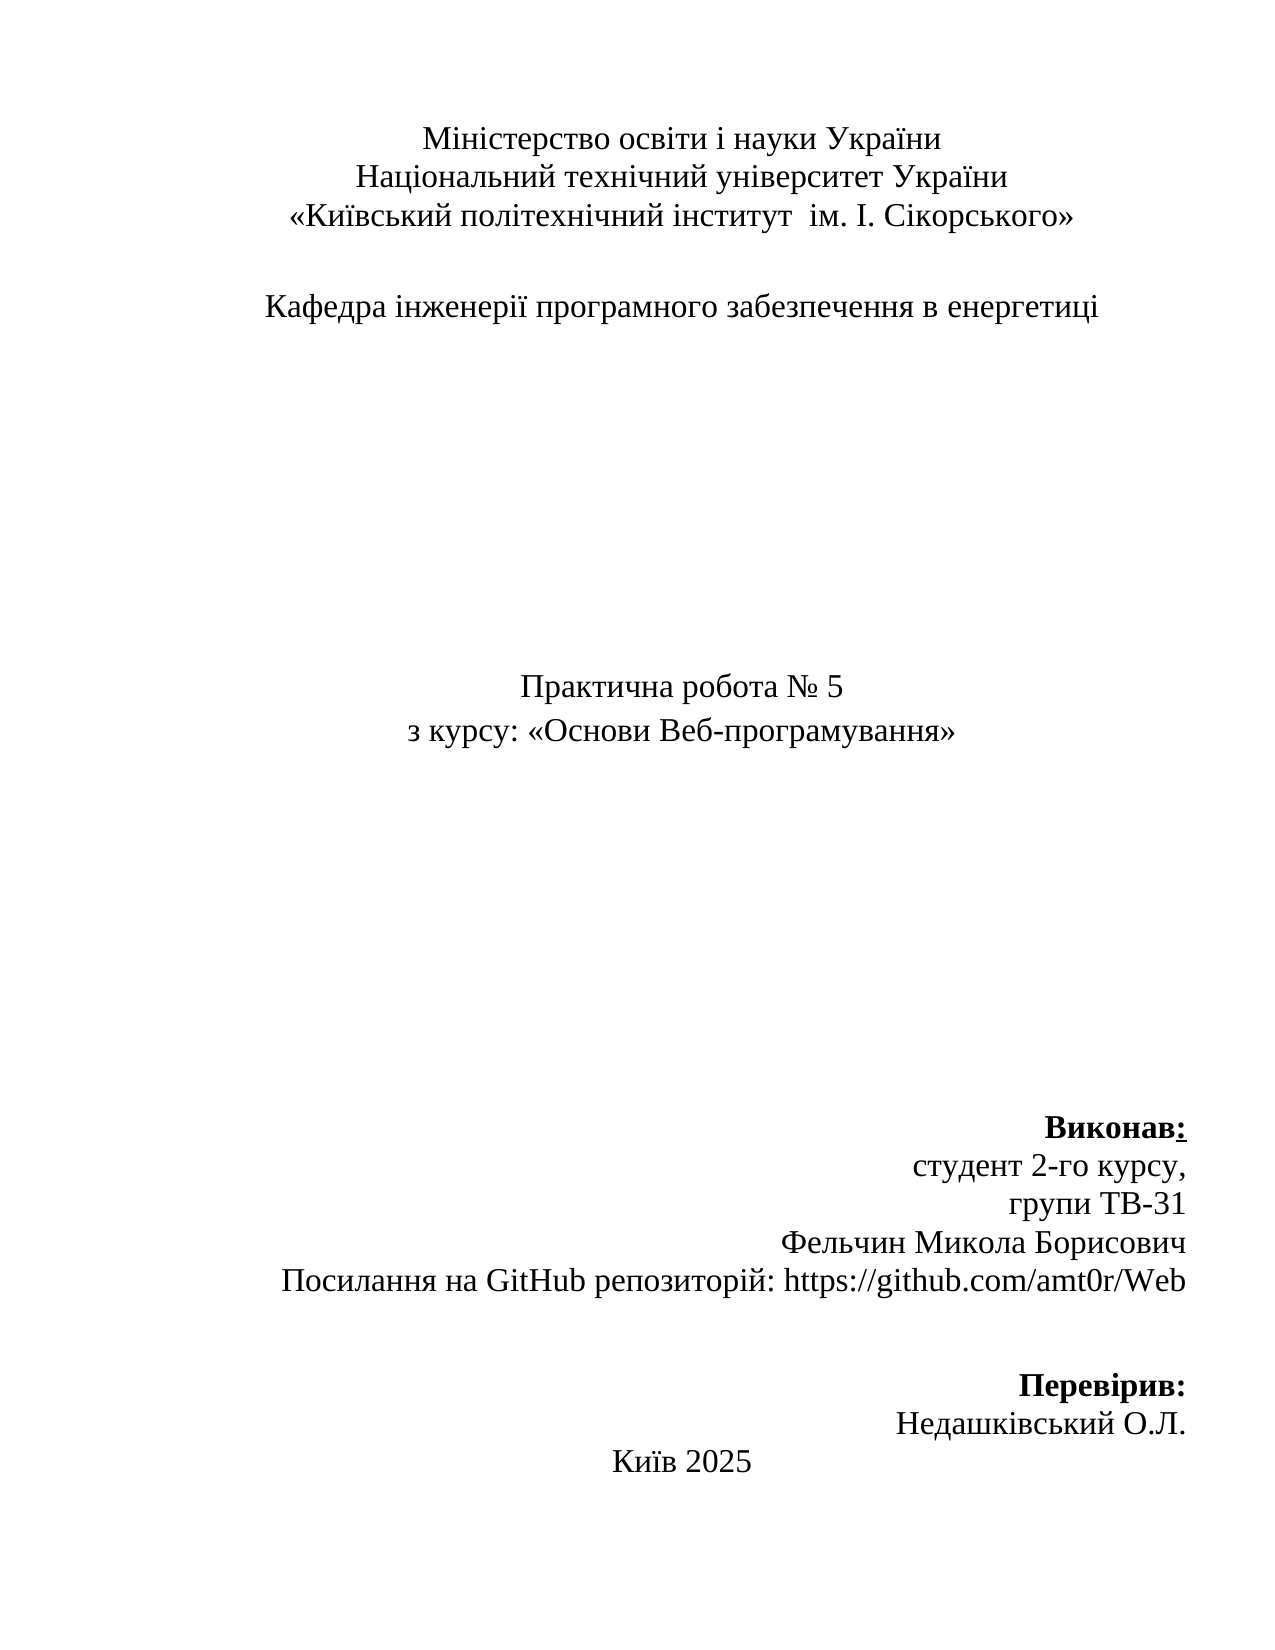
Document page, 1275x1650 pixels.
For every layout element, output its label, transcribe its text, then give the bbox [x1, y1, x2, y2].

text Київ 2025 [177, 1442, 1186, 1480]
text Практична робота № 5 [177, 666, 1186, 704]
text Міністерство освіти і науки України Національний технічний університет України [177, 118, 1186, 195]
text Перевірив: [177, 1365, 1186, 1403]
text Кафедра інженерії програмного забезпечення в енергетиці [177, 286, 1186, 324]
text Недашківський О.Л. [177, 1403, 1186, 1442]
text «Київський політехнічний інститут ім. І. Сікорського» [177, 195, 1186, 233]
text з курсу: «Основи Веб-програмування» [177, 710, 1186, 749]
text Виконав: студент 2-го курсу, групи ТВ-31 Фельчин Микола Борисович [177, 1107, 1186, 1260]
text Посилання на GitHub репозиторій: https://github.com/amt0r/Web [177, 1260, 1186, 1298]
